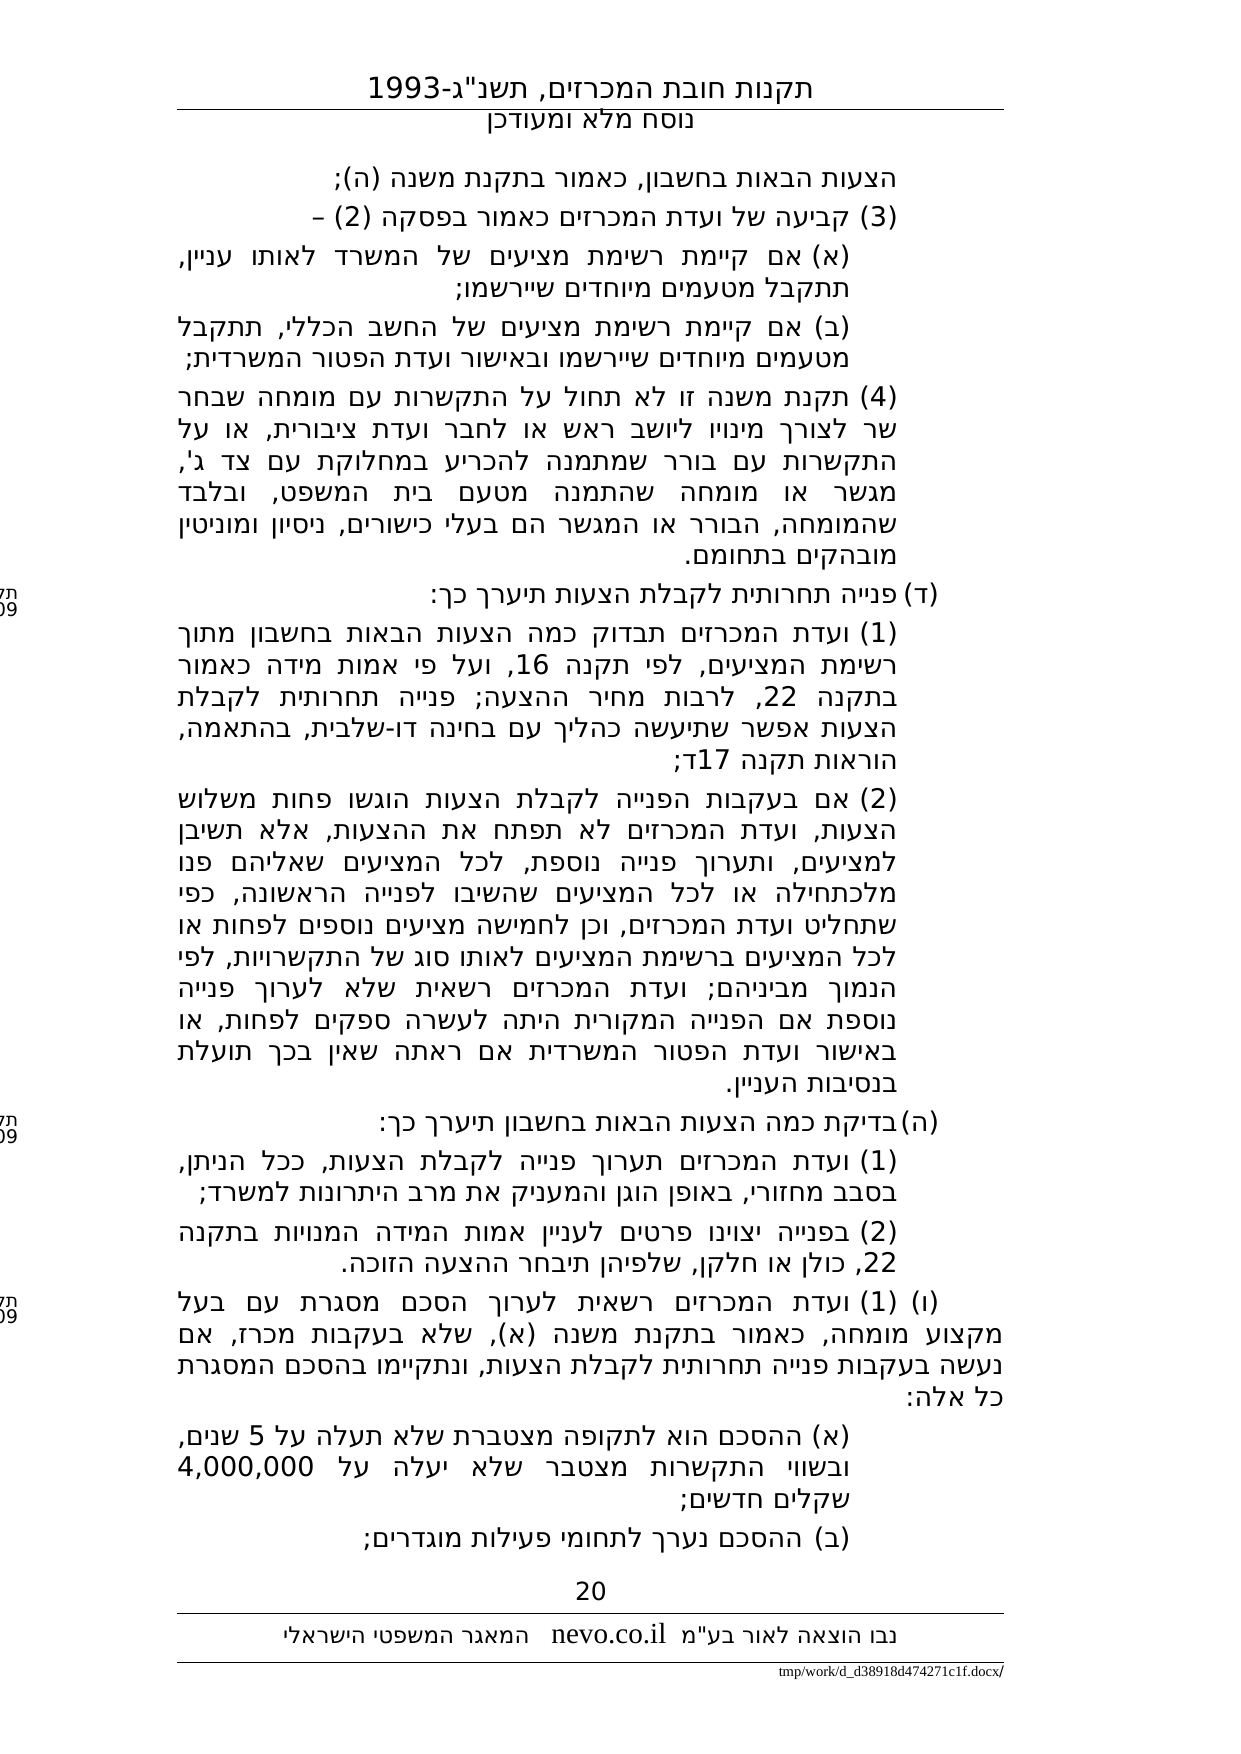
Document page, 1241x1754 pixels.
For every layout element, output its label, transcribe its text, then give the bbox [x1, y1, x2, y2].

text (א) ההסכם הוא לתקופה מצטברת שלא תעלה על 5 שנים, ובשווי התקשרות מצטבר שלא יעלה על 4,000,000 שקלים חדשים; [177, 1420, 851, 1515]
text (2) אם בעקבות הפנייה לקבלת הצעות הוגשו פחות משלוש הצעות, ועדת המכרזים לא תפתח את ההצעות, אלא תשיבן למציעים, ותערוך פנייה נוספת, לכל המציעים שאליהם פנו מלכתחילה או לכל המציעים שהשיבו לפנייה הראשונה, כפי שתחליט ועדת המכרזים, וכן לחמישה מציעים נוספים לפחות או לכל המציעים ברשימת המציעים לאותו סוג של התקשרויות, לפי הנמוך מביניהם; ועדת המכרזים רשאית שלא לערוך פנייה נוספת אם הפנייה המקורית היתה לעשרה ספקים לפחות, או באישור ועדת הפטור המשרדית אם ראתה שאין בכך תועלת בנסיבות העניין. [177, 783, 898, 1099]
text (ב) ההסכם נערך לתחומי פעילות מוגדרים; [177, 1522, 851, 1554]
text (ו) (1) ועדת המכרזים רשאית לערוך הסכם מסגרת עם בעל מקצוע מומחה, כאמור בתקנת משנה (א), שלא בעקבות מכרז, אם נעשה בעקבות פנייה תחרותית לקבלת הצעות, ונתקיימו בהסכם המסגרת כל אלה: [177, 1286, 1004, 1413]
text (2) בפנייה יצוינו פרטים לעניין אמות המידה המנויות בתקנה 22, כולן או חלקן, שלפיהן תיבחר ההצעה הזוכה. [177, 1216, 898, 1279]
text (ב) אם קיימת רשימת מציעים של החשב הכללי, תתקבל מטעמים מיוחדים שיירשמו ובאישור ועדת הפטור המשרדית; [177, 311, 851, 374]
text (4) תקנת משנה זו לא תחול על התקשרות עם מומחה שבחר שר לצורך מינויו ליושב ראש או לחבר ועדת ציבורית, או על התקשרות עם בורר שמתמנה להכריע במחלוקת עם צד ג', מגשר או מומחה שהתמנה מטעם בית המשפט, ובלבד שהמומחה, הבורר או המגשר הם בעלי כישורים, ניסיון ומוניטין מובהקים בתחומם. [177, 382, 898, 571]
text (1) ועדת המכרזים תערוך פנייה לקבלת הצעות, ככל הניתן, בסבב מחזורי, באופן הוגן והמעניק את מרב היתרונות למשרד; [177, 1145, 898, 1208]
text (א) אם קיימת רשימת מציעים של המשרד לאותו עניין, תתקבל מטעמים מיוחדים שיירשמו; [177, 241, 851, 304]
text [177, 162, 898, 194]
text (ד) פנייה תחרותית לקבלת הצעות תיערך כך: [177, 579, 1004, 610]
text (ה) בדיקת כמה הצעות הבאות בחשבון תיערך כך: [177, 1106, 1004, 1138]
text (1) ועדת המכרזים תבדוק כמה הצעות הבאות בחשבון מתוך רשימת המציעים, לפי תקנה 16, ועל פי אמות מידה כאמור בתקנה 22, לרבות מחיר ההצעה; פנייה תחרותית לקבלת הצעות אפשר שתיעשה כהליך עם בחינה דו-שלבית, בהתאמה, הוראות תקנה 17ד; [177, 618, 898, 776]
text (3) קביעה של ועדת המכרזים כאמור בפסקה (2) – [177, 201, 898, 233]
